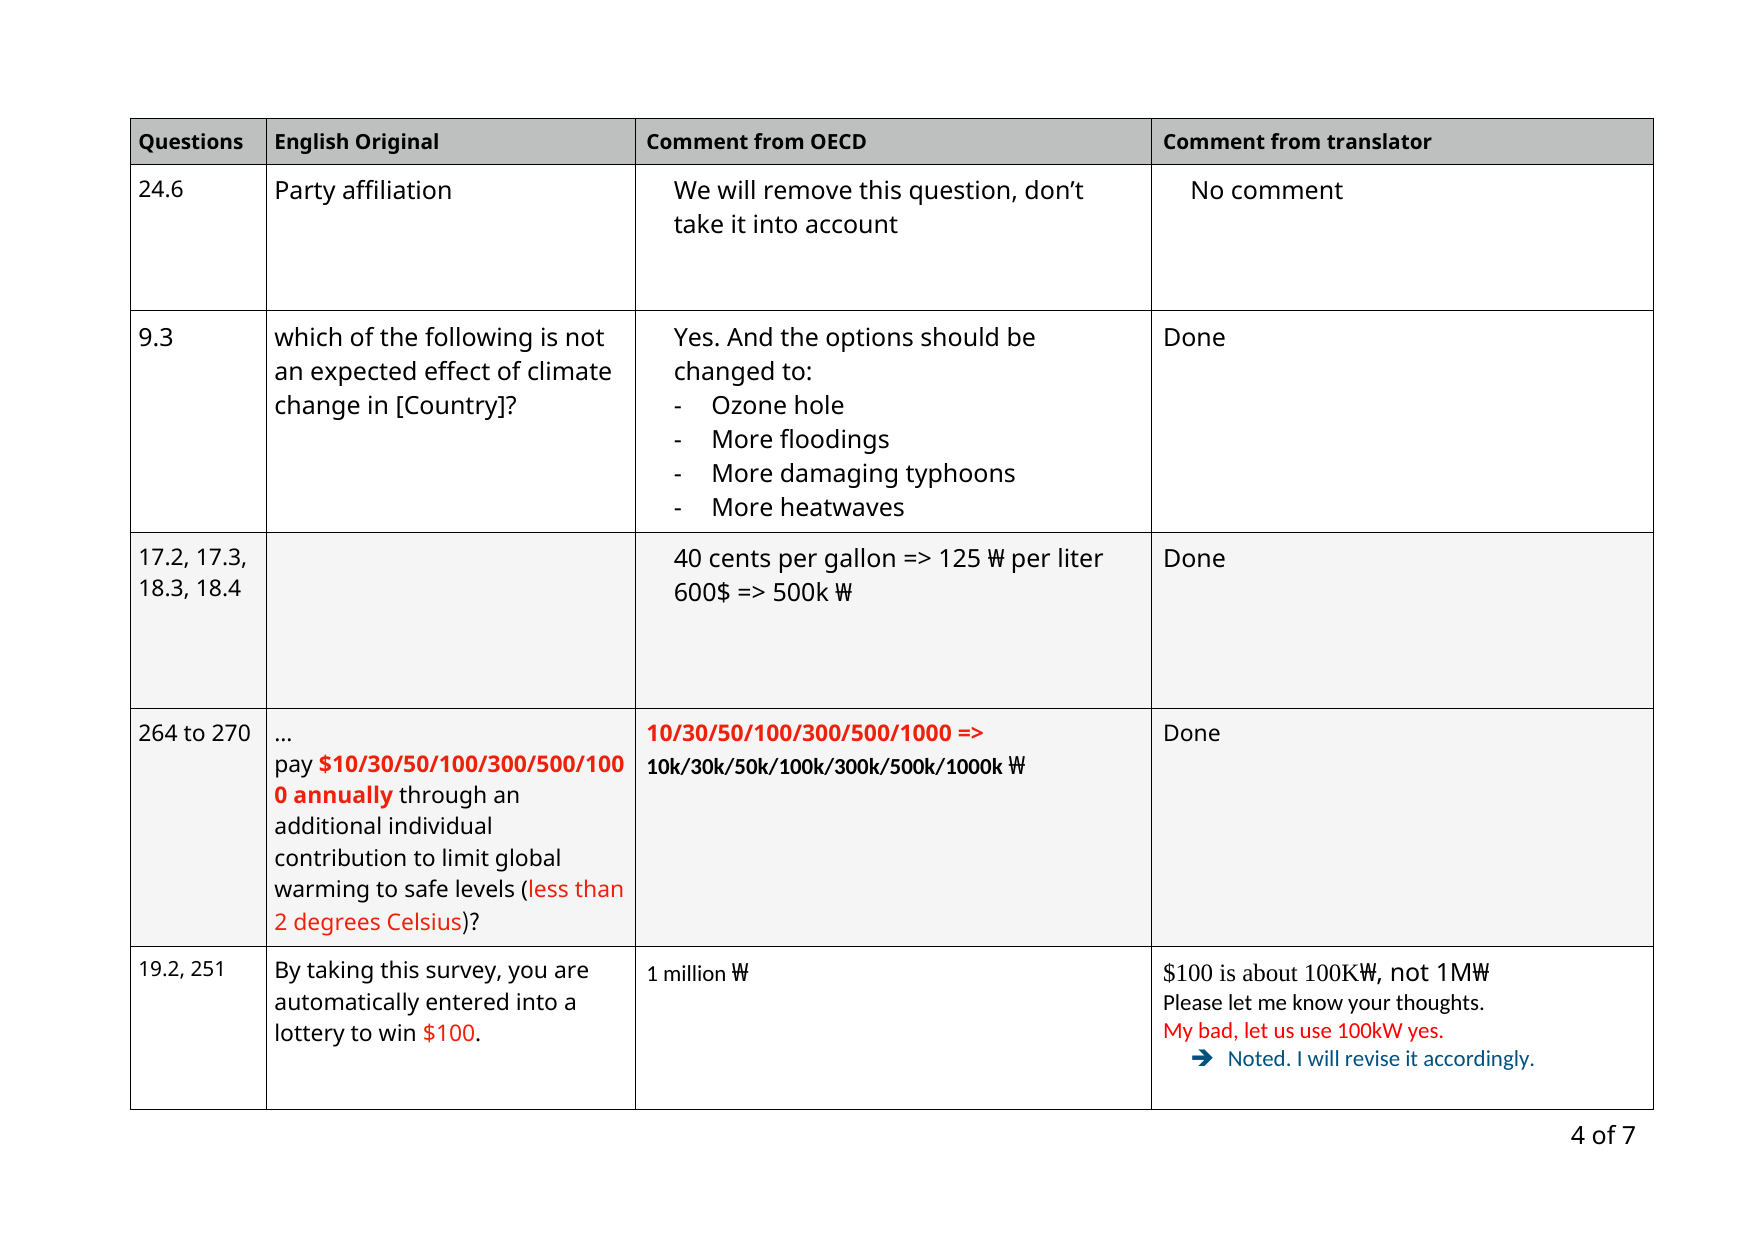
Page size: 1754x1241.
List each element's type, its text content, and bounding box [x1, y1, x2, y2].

table_header English Original [267, 119, 635, 164]
table_cell 40 cents per gallon => 125 ₩ per liter 600$ => 500k ₩ [636, 533, 1151, 708]
table_cell … pay $10/30/50/100/300/500/1000 annually through an additional individual contribution to limit global warming to safe levels (less than 2 degrees Celsius)? [267, 709, 635, 946]
table_cell 9.3 [131, 311, 266, 532]
table_cell Done [1152, 311, 1653, 532]
table_header Questions [131, 119, 266, 164]
table_cell which of the following is not an expected effect of climate change in [Country]? [267, 311, 635, 532]
table_cell [267, 533, 635, 708]
table_cell Done [1152, 533, 1653, 708]
table_cell 1 million ₩ [636, 947, 1151, 1109]
table_cell 19.2, 251 [131, 947, 266, 1109]
table_cell We will remove this question, don’t take it into account [636, 165, 1151, 310]
table_cell Party affiliation [267, 165, 635, 310]
table_cell Done [1152, 709, 1653, 946]
table_cell 10/30/50/100/300/500/1000 => 10k/30k/50k/100k/300k/500k/1000k ₩ [636, 709, 1151, 946]
table_cell No comment [1152, 165, 1653, 310]
table_cell 264 to 270 [131, 709, 266, 946]
table_cell 24.6 [131, 165, 266, 310]
table_header Comment from translator [1152, 119, 1653, 164]
table_cell 17.2, 17.3, 18.3, 18.4 [131, 533, 266, 708]
table_cell By taking this survey, you are automatically entered into a lottery to win $100. [267, 947, 635, 1109]
table_cell Yes. And the options should be changed to: Ozone hole More floodings More damaging typhoons More heatwaves [636, 311, 1151, 532]
table_header Comment from OECD [636, 119, 1151, 164]
